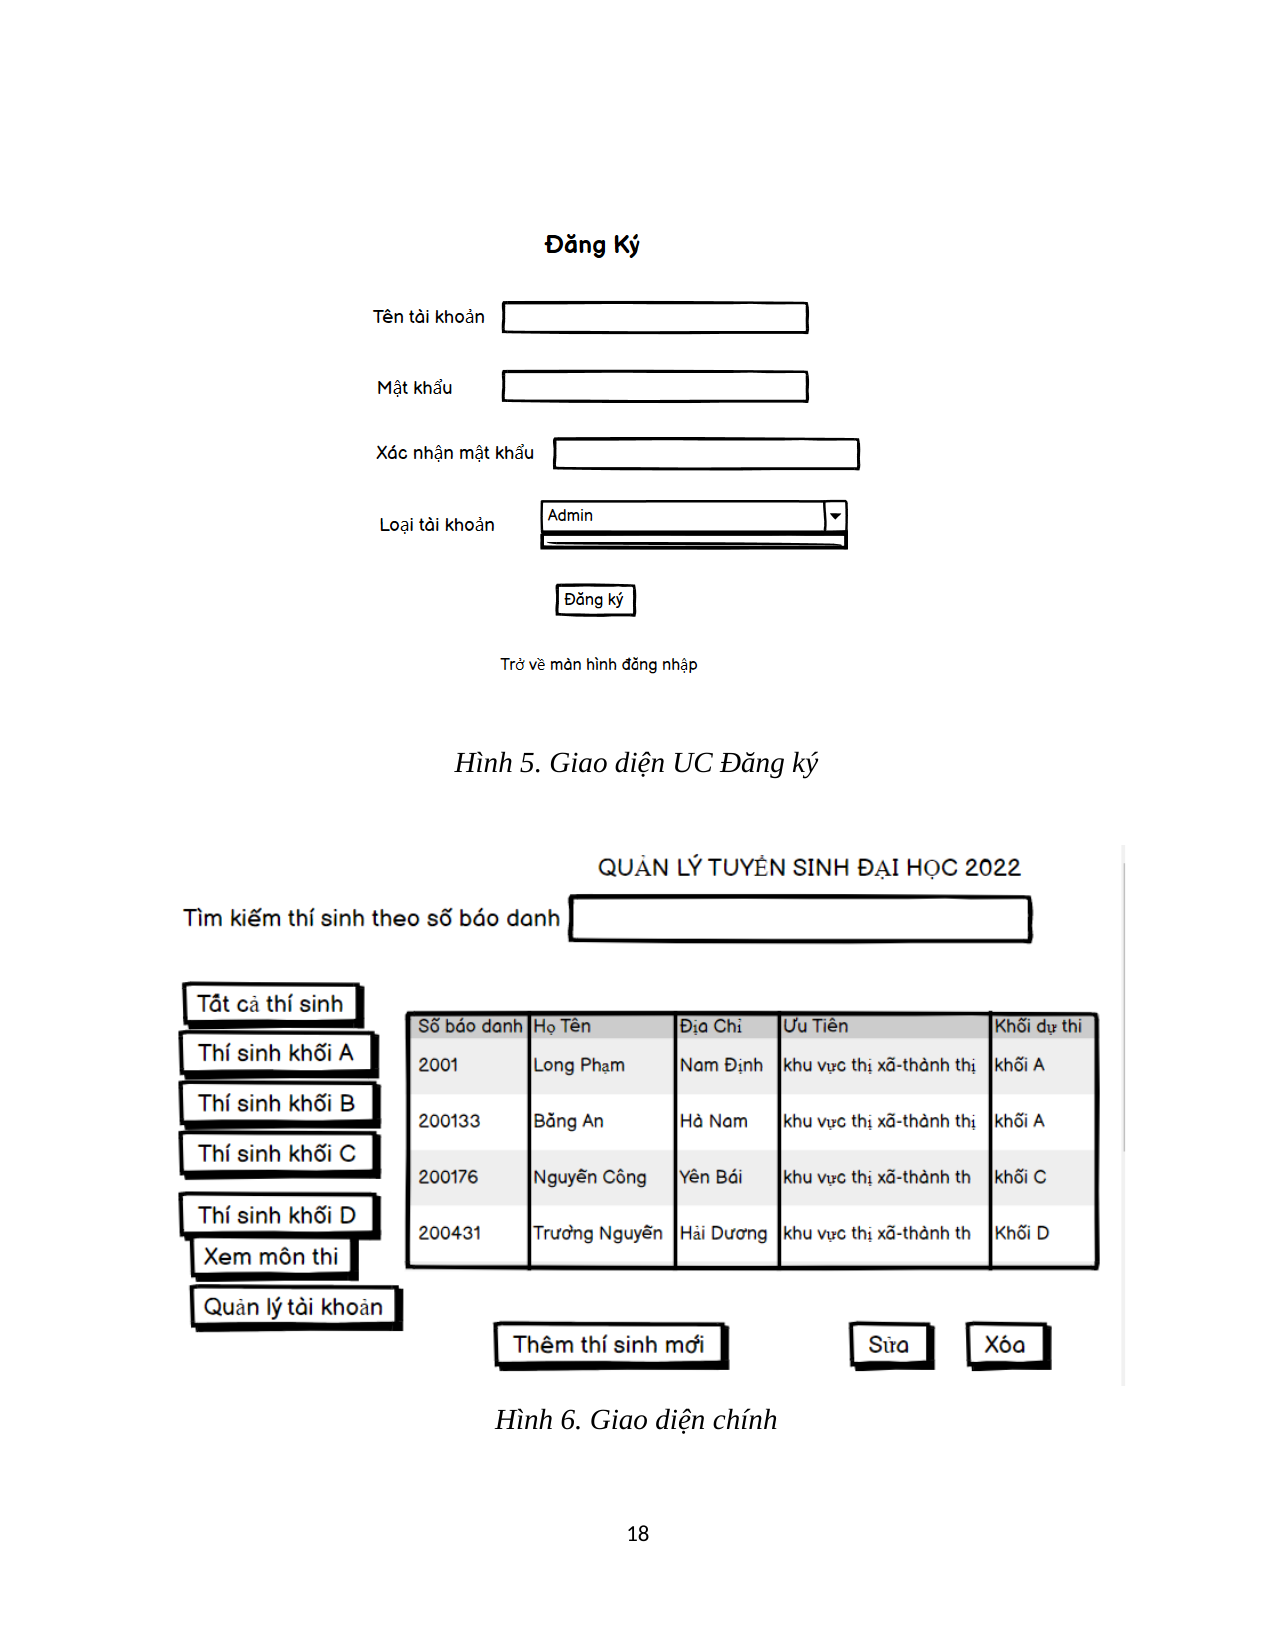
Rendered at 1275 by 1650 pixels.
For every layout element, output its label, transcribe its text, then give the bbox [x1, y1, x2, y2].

text Hình 6. Giao diện chính [150, 1402, 1125, 1436]
picture [150, 845, 1125, 1386]
picture [150, 150, 1125, 729]
text Hình 5. Giao diện UC Đăng ký [150, 745, 1125, 778]
